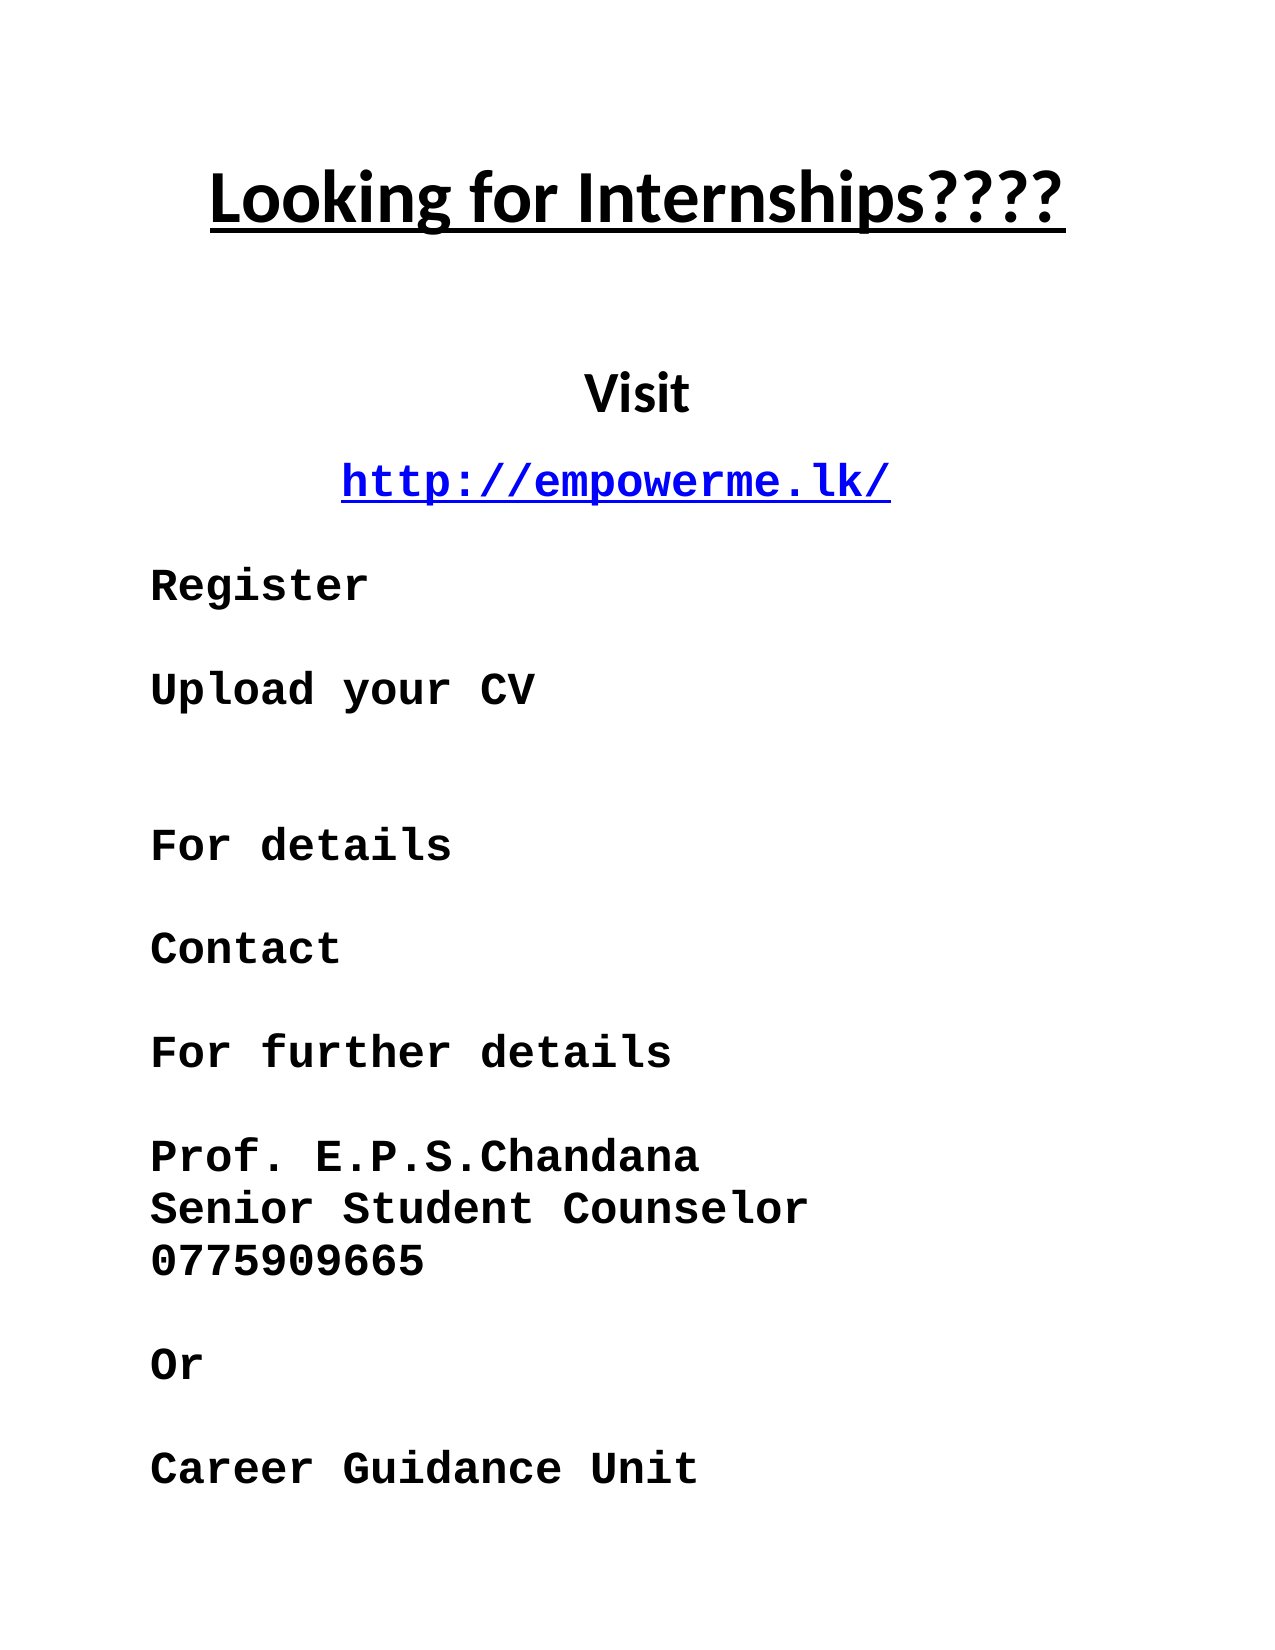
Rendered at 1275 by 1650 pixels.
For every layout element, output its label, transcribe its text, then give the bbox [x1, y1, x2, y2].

text http://empowerme.lk/ [150, 458, 1125, 510]
text Looking for Internships???? [150, 150, 1125, 242]
text Visit [150, 355, 1125, 427]
text For further details [150, 1030, 1125, 1082]
text Prof. E.P.S.Chandana [150, 1134, 1125, 1186]
text Senior Student Counselor [150, 1186, 1125, 1238]
text Career Guidance Unit [150, 1446, 1125, 1498]
text 0775909665 [150, 1238, 1125, 1290]
text Upload your CV [150, 666, 1125, 718]
text Or [150, 1342, 1125, 1394]
text For details [150, 822, 1125, 874]
text Contact [150, 926, 1125, 978]
text Register [150, 562, 1125, 614]
